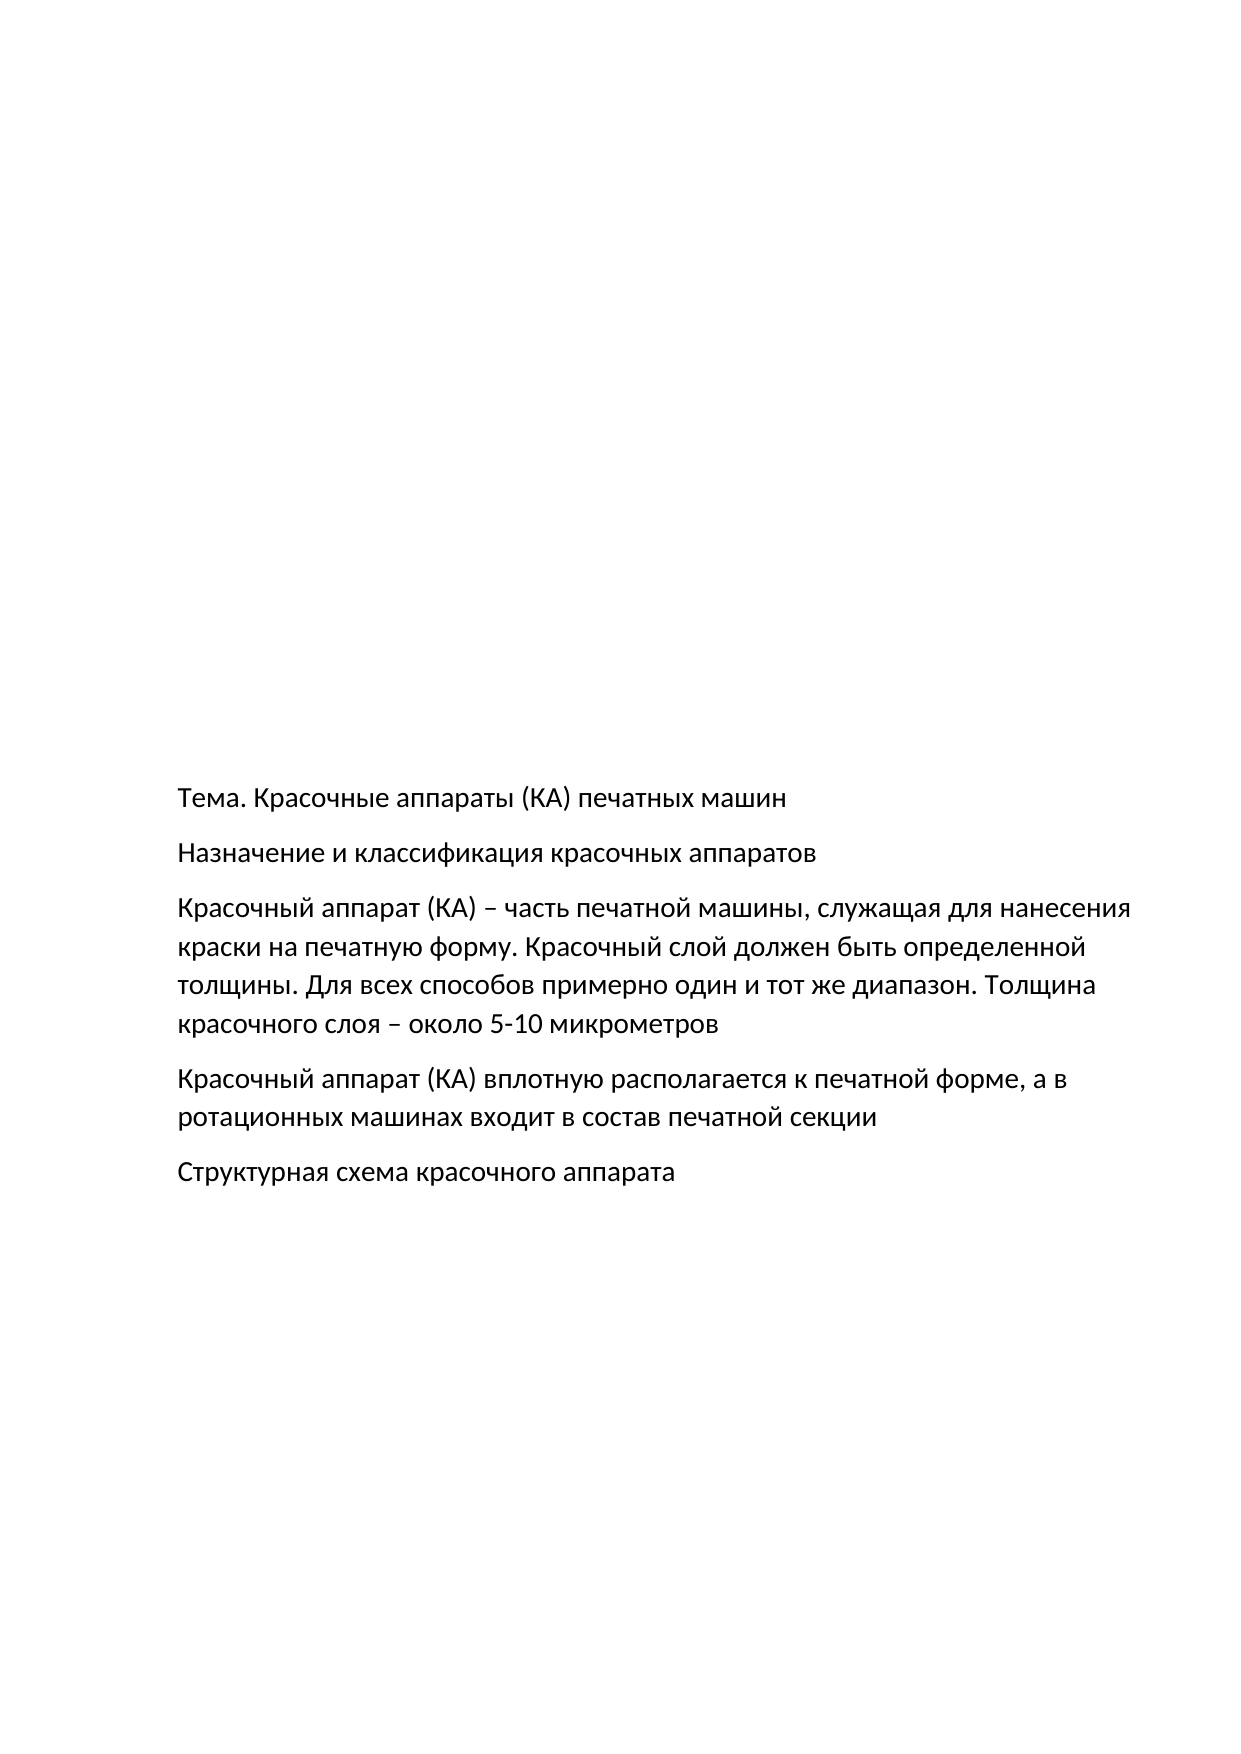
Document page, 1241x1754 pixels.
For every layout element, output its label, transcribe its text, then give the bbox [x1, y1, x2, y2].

text Назначение и классификация красочных аппаратов [177, 834, 1152, 870]
text Тема. Красочные аппараты (КА) печатных машин [177, 779, 1152, 815]
text Структурная схема красочного аппарата [177, 1153, 1152, 1189]
text Красочный аппарат (КА) – часть печатной машины, служащая для нанесения краски на печатную форму. Красочный слой должен быть определенной толщины. Для всех способов примерно один и тот же диапазон. Толщина красочного слоя – около 5-10 микрометров [177, 889, 1152, 1041]
text Красочный аппарат (КА) вплотную располагается к печатной форме, а в ротационных машинах входит в состав печатной секции [177, 1060, 1152, 1134]
